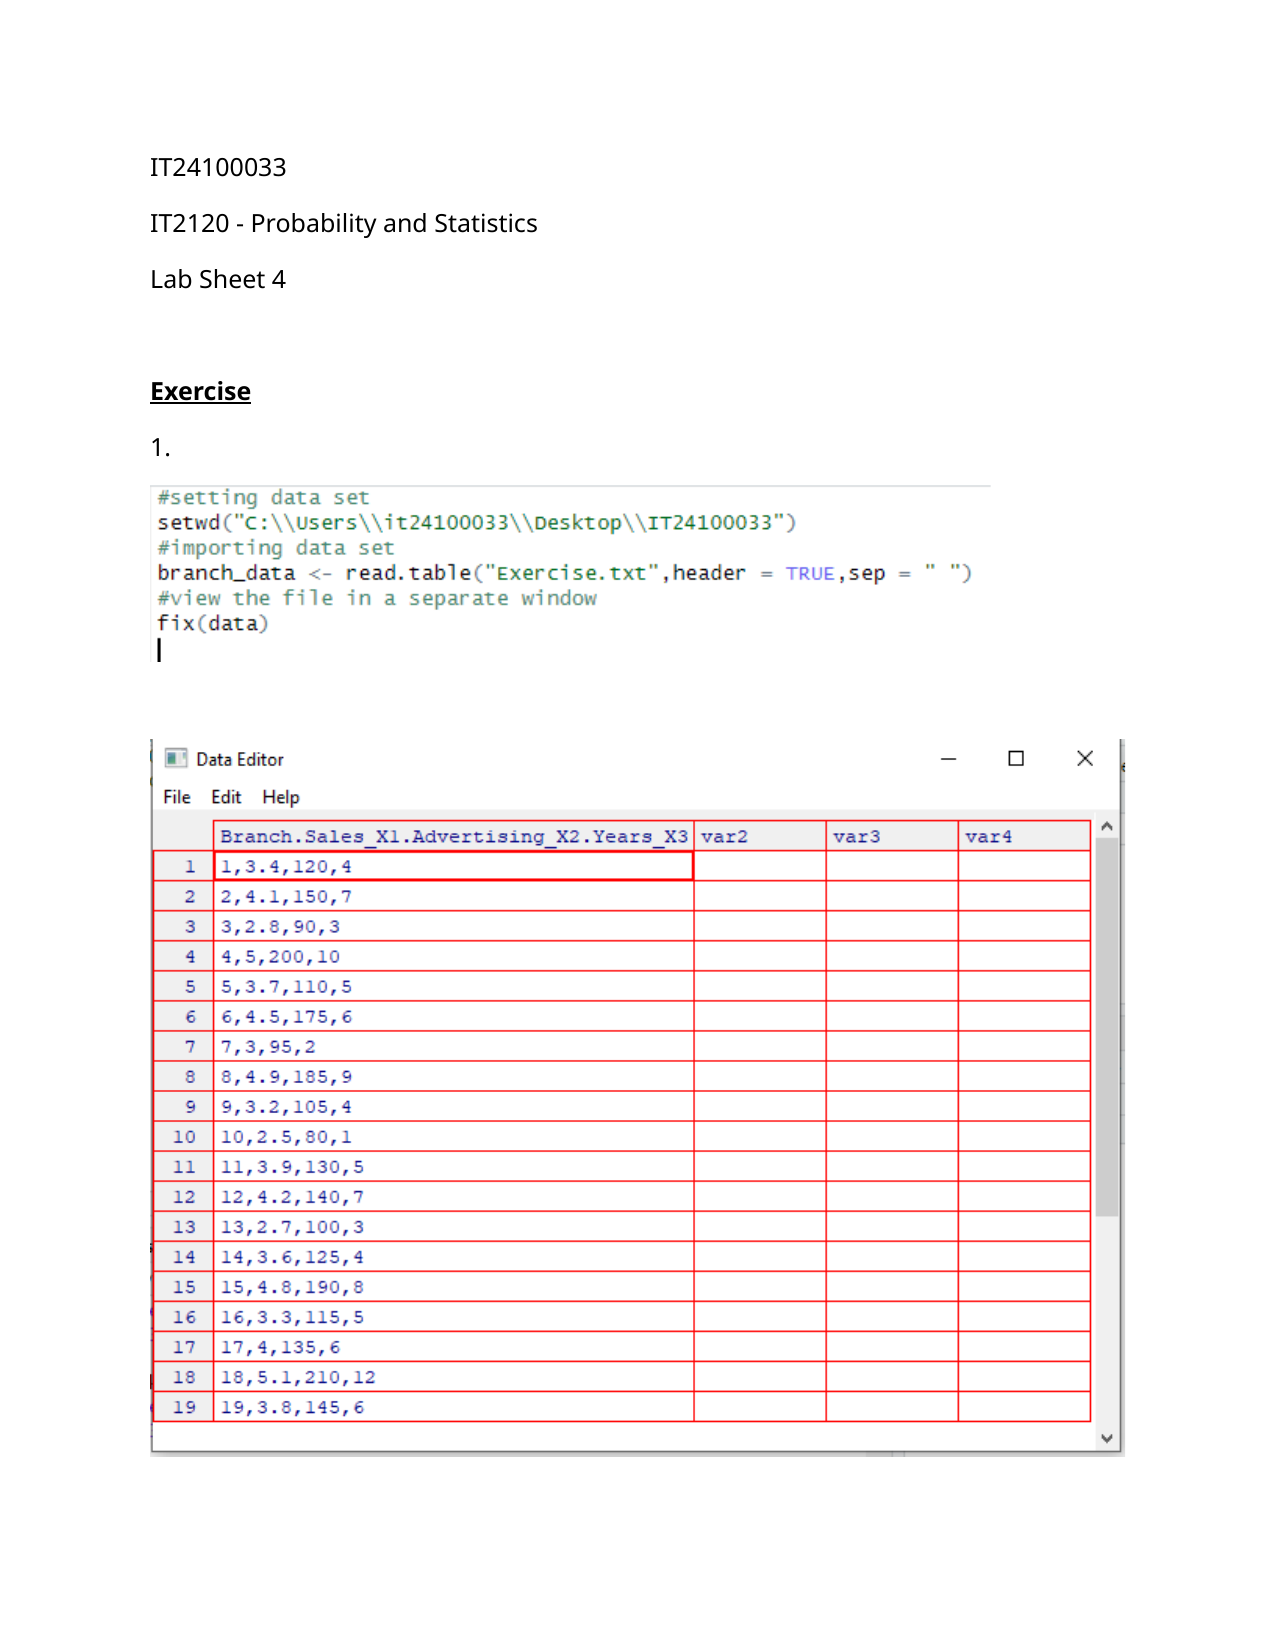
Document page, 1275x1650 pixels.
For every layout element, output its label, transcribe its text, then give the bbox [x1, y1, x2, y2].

picture [150, 485, 991, 662]
text IT2120 - Probability and Statistics [150, 206, 1125, 240]
text 1. [150, 429, 1125, 463]
text Exercise [150, 373, 1125, 407]
picture [150, 739, 1125, 1457]
text Lab Sheet 4 [150, 262, 1125, 296]
text IT24100033 [150, 150, 1125, 184]
